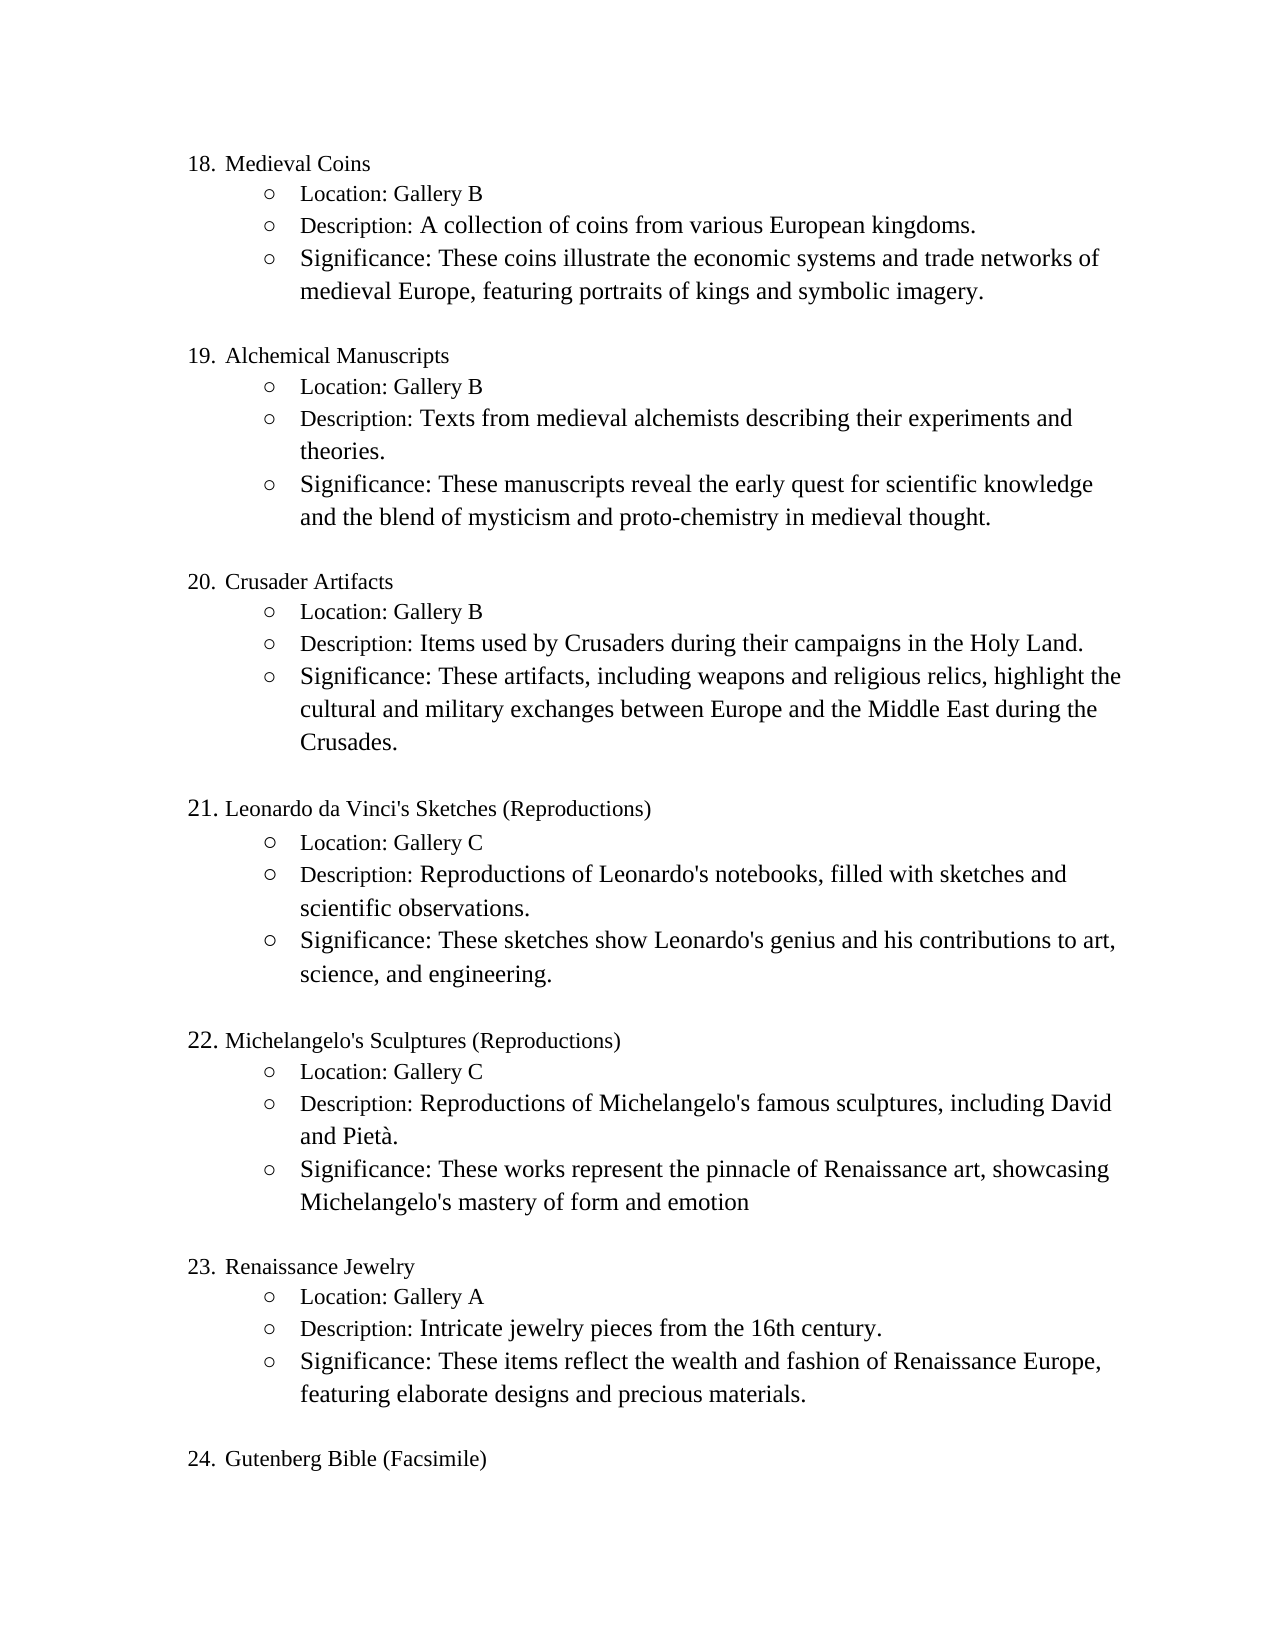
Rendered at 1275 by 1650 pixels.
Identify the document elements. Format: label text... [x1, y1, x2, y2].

list Location: Gallery B [262, 180, 1125, 207]
list Significance: These items reflect the wealth and fashion of Renaissance Europe, featuring elaborate designs and precious materials. [262, 1346, 1125, 1408]
list Description: Items used by Crusaders during their campaigns in the Holy Land. [262, 628, 1125, 657]
list Location: Gallery C [262, 827, 1125, 855]
list Description: Reproductions of Leonardo's notebooks, filled with sketches and scientific observations. [262, 859, 1125, 921]
list Renaissance Jewelry [187, 1253, 1125, 1279]
list Description: A collection of coins from various European kingdoms. [262, 210, 1125, 239]
list Description: Texts from medieval alchemists describing their experiments and theories. [262, 403, 1125, 465]
list Significance: These works represent the pinnacle of Renaissance art, showcasing Michelangelo's mastery of form and emotion [262, 1154, 1125, 1216]
list Description: Reproductions of Michelangelo's famous sculptures, including David and Pietà. [262, 1088, 1125, 1150]
list Location: Gallery B [262, 373, 1125, 399]
list Michelangelo's Sculptures (Reproductions) [187, 1025, 1125, 1053]
list Location: Gallery C [262, 1058, 1125, 1084]
list Alchemical Manuscripts [187, 342, 1125, 369]
list Gutenberg Bible (Facsimile) [187, 1446, 1125, 1472]
list Leonardo da Vinci's Sketches (Reproductions) [187, 793, 1125, 822]
list Significance: These sketches show Leonardo's genius and his contributions to art, science, and engineering. [262, 926, 1125, 987]
list Significance: These manuscripts reveal the early quest for scientific knowledge and the blend of mysticism and proto-chemistry in medieval thought. [262, 469, 1125, 531]
list Crusader Artifacts [187, 568, 1125, 594]
list Location: Gallery A [262, 1283, 1125, 1309]
list Medieval Coins [187, 150, 1125, 176]
list Significance: These coins illustrate the economic systems and trade networks of medieval Europe, featuring portraits of kings and symbolic imagery. [262, 243, 1125, 305]
list Location: Gallery B [262, 598, 1125, 624]
list Significance: These artifacts, including weapons and religious relics, highlight the cultural and military exchanges between Europe and the Middle East during the Crusades. [262, 661, 1125, 756]
list Description: Intricate jewelry pieces from the 16th century. [262, 1313, 1125, 1342]
